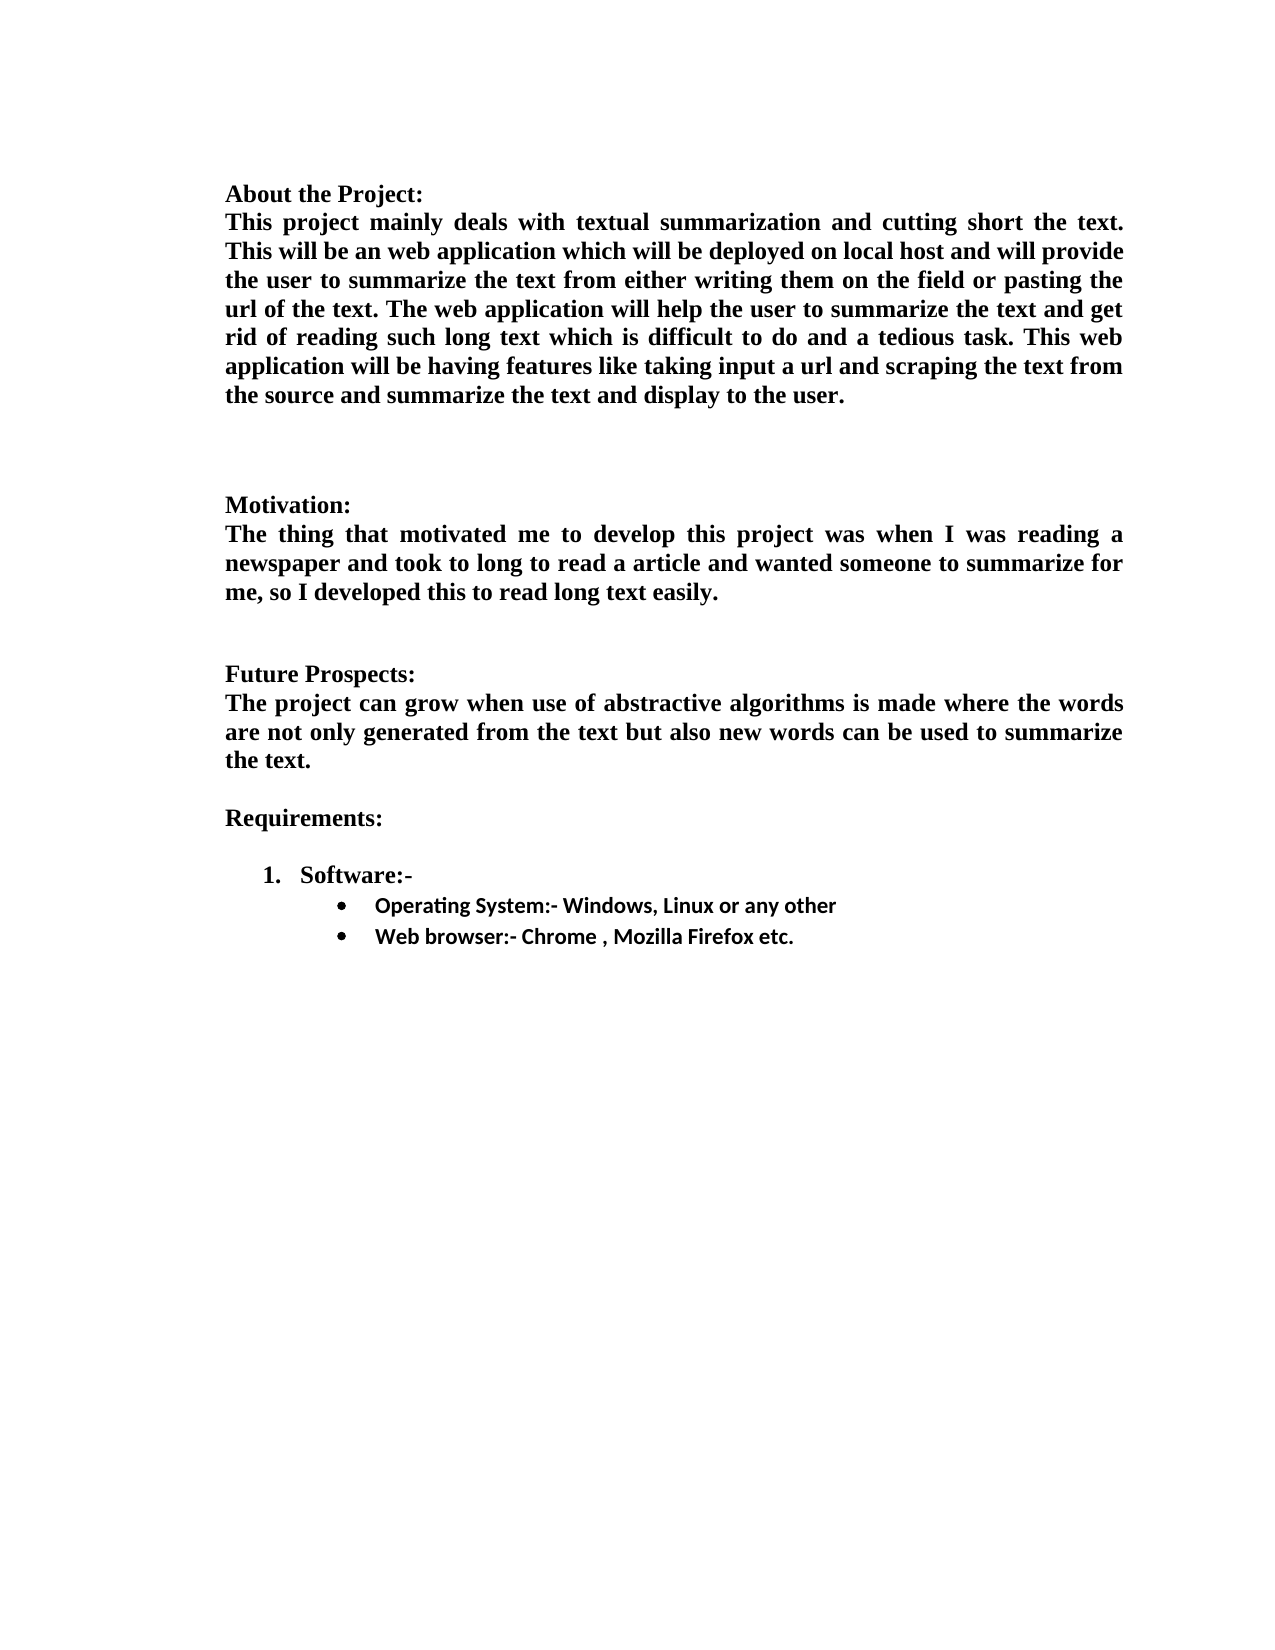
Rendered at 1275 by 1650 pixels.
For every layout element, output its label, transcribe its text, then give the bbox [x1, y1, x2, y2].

list Operating System:- Windows, Linux or any other [337, 892, 1125, 919]
text Motivation: [225, 491, 1125, 519]
list Software:- [262, 861, 1125, 889]
text Requirements: [150, 803, 1125, 832]
text About the Project: [225, 179, 1125, 207]
text The thing that motivated me to develop this project was when I was reading a newspaper and took to long to read a article and wanted someone to summarize for me, so I developed this to read long text easily. [225, 519, 1125, 606]
text This project mainly deals with textual summarization and cutting short the text. This will be an web application which will be deployed on local host and will provide the user to summarize the text from either writing them on the field or pasting the url of the text. The web application will help the user to summarize the text and get rid of reading such long text which is difficult to do and a tedious task. This web application will be having features like taking input a url and scraping the text from the source and summarize the text and display to the user. [225, 207, 1125, 409]
text The project can grow when use of abstractive algorithms is made where the words are not only generated from the text but also new words can be used to summarize the text. [225, 688, 1125, 774]
list Web browser:- Chrome , Mozilla Firefox etc. [337, 922, 1125, 950]
text Future Prospects: [225, 659, 1125, 688]
